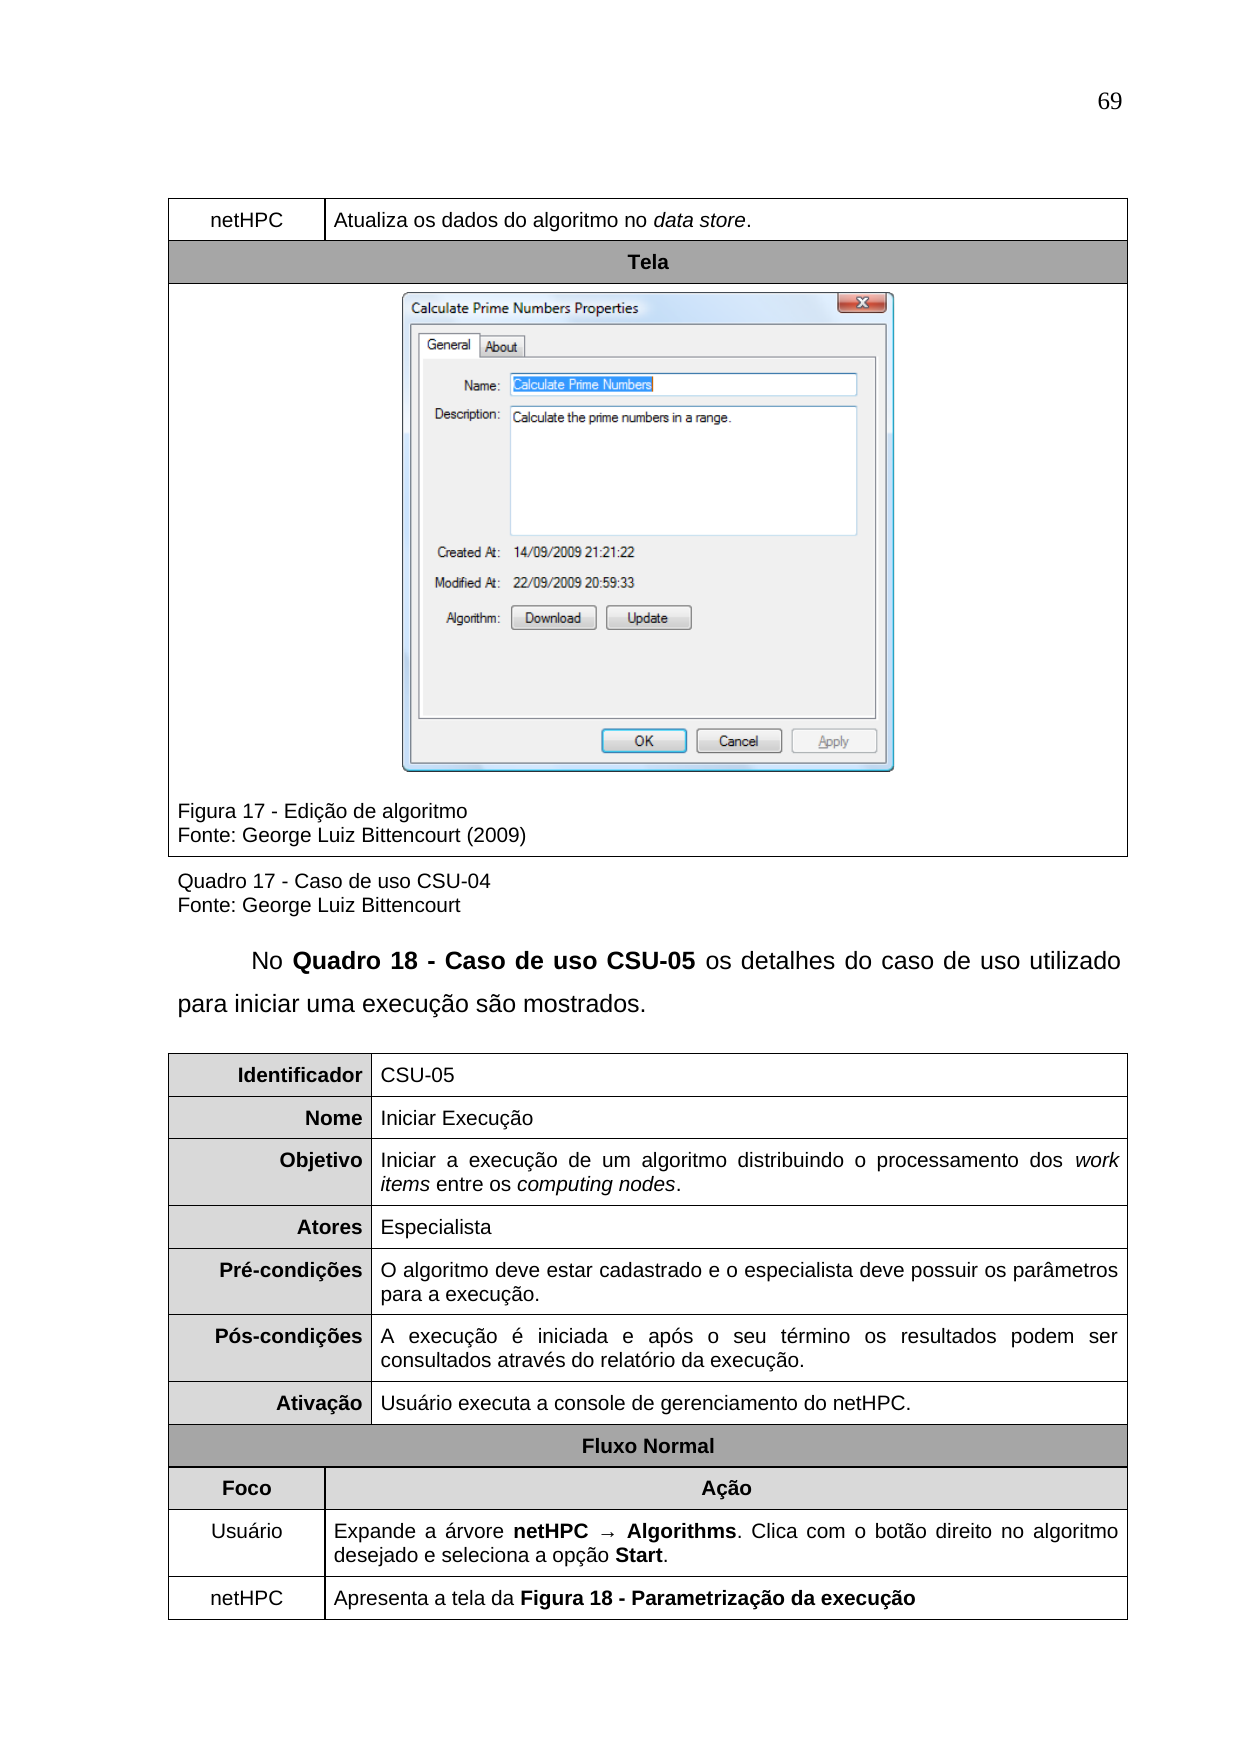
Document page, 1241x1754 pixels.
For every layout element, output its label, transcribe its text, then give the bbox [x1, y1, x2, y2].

table_cell Iniciar Execução [372, 1097, 1127, 1138]
table_cell A execução é iniciada e após o seu término os resultados podem ser consultados através do relatório da execução. [372, 1315, 1127, 1381]
table_cell Ação [326, 1468, 1127, 1509]
table_cell Objetivo [169, 1139, 371, 1205]
table_cell O algoritmo deve estar cadastrado e o especialista deve possuir os parâmetros para a execução. [372, 1249, 1127, 1314]
picture [402, 292, 895, 772]
table_header CSU-05 [372, 1054, 1127, 1096]
table_cell netHPC [169, 1577, 324, 1618]
table_cell Foco [169, 1468, 324, 1509]
table_cell Fluxo Normal [169, 1425, 1127, 1466]
table_cell Usuário [169, 1510, 324, 1576]
table_cell Tela [169, 241, 1127, 283]
table_cell Iniciar a execução de um algoritmo distribuindo o processamento dos work items entre os computing nodes. [372, 1139, 1127, 1205]
table_cell Ativação [169, 1382, 371, 1424]
table_cell Pré-condições [169, 1249, 371, 1314]
table_cell Atores [169, 1206, 371, 1248]
table_cell Pós-condições [169, 1315, 371, 1381]
table_cell Usuário executa a console de gerenciamento do netHPC. [372, 1382, 1127, 1424]
table_cell Especialista [372, 1206, 1127, 1248]
table_cell Figura - Edição de algoritmo Fonte: George Luiz Bittencourt (2009) [169, 284, 1127, 856]
text Fonte: George Luiz Bittencourt [177, 893, 1122, 917]
table_header Identificador [169, 1054, 371, 1096]
table_cell Expande a árvore netHPC → Algorithms. Clica com o botão direito no algoritmo desejado e seleciona a opção Start. [326, 1510, 1127, 1576]
table_cell Atualiza os dados do algoritmo no data store. [326, 199, 1127, 240]
table_cell netHPC [169, 199, 324, 240]
table_cell Nome [169, 1097, 371, 1138]
